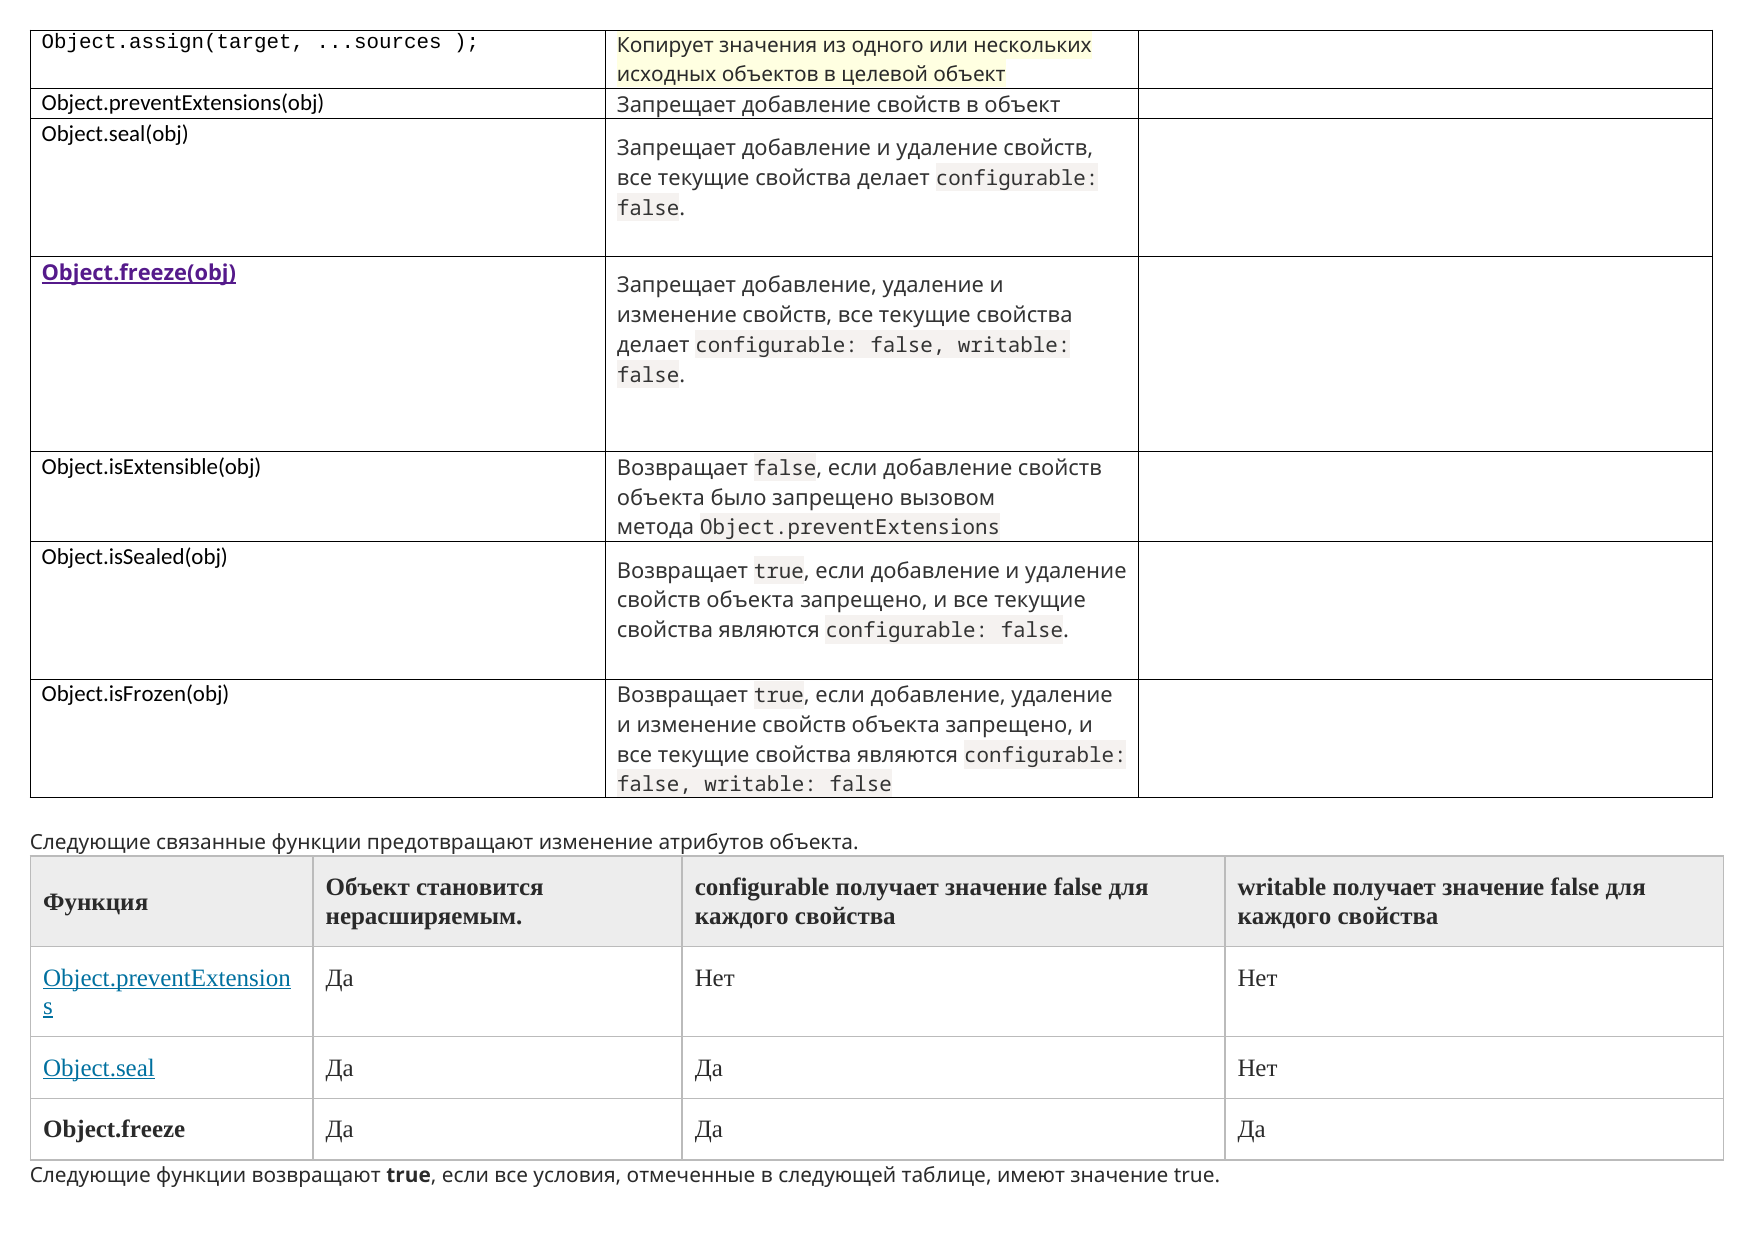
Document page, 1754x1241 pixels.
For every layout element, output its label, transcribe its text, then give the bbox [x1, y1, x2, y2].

table_cell [1139, 119, 1712, 256]
table_cell Object.preventExtensions(obj) [31, 89, 605, 118]
table_header writable получает значение false для каждого свойства [1226, 857, 1723, 946]
table_cell Да [683, 1099, 1224, 1159]
text Следующие связанные функции предотвращают изменение атрибутов объекта. [29, 827, 1724, 855]
table_cell [1139, 542, 1712, 678]
table_cell [1139, 452, 1712, 541]
table_cell Да [314, 947, 681, 1036]
table_header configurable получает значение false для каждого свойства [683, 857, 1224, 946]
table_cell Object.assign(target, ...sources ); [31, 31, 605, 87]
table_cell Копирует значения из одного или нескольких исходных объектов в целевой объект [1006, 31, 1138, 87]
table_cell Запрещает добавление и удаление свойств, все текущие свойства делает configurable: false. [606, 119, 1138, 256]
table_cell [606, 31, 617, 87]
table_cell Запрещает добавление свойств в объект [606, 89, 1138, 118]
table_cell [1139, 680, 1712, 797]
table_cell Object.seal [31, 1037, 312, 1097]
table_header Функция [31, 857, 312, 946]
table_cell Object.preventExtensions [31, 947, 312, 1036]
table_cell [1139, 89, 1712, 118]
table_cell Object.freeze(obj) [31, 257, 605, 451]
table_cell Да [314, 1099, 681, 1159]
table_cell Object.seal(obj) [31, 119, 605, 256]
text Следующие функции возвращают true, если все условия, отмеченные в следующей таблице, имеют значение true. [29, 1161, 1724, 1189]
table_cell Возвращает true, если добавление, удаление и изменение свойств объекта запрещено, и все текущие свойства являются configurable: false, writable: false [606, 680, 1138, 797]
table_cell Да [683, 1037, 1224, 1097]
table_cell Да [1226, 1099, 1723, 1159]
table_cell Нет [1226, 947, 1723, 1036]
table_cell Object.isExtensible(obj) [31, 452, 605, 541]
table_cell Возвращает true, если добавление и удаление свойств объекта запрещено, и все текущие свойства являются configurable: false. [606, 542, 1138, 678]
table_cell Object.freeze [31, 1099, 312, 1159]
table_cell Запрещает добавление, удаление и изменение свойств, все текущие свойства делает configurable: false, writable: false. [606, 257, 1138, 451]
table_header Объект становится нерасширяемым. [314, 857, 681, 946]
table_cell Да [314, 1037, 681, 1097]
table_cell Нет [683, 947, 1224, 1036]
table_cell Нет [1226, 1037, 1723, 1097]
table_cell Возвращает false, если добавление свойств объекта было запрещено вызовом метода Object.preventExtensions [606, 452, 1138, 541]
table_cell [1139, 31, 1712, 87]
table_cell Object.isFrozen(obj) [31, 680, 605, 797]
table_cell Object.isSealed(obj) [31, 542, 605, 678]
table_cell [1139, 257, 1712, 451]
